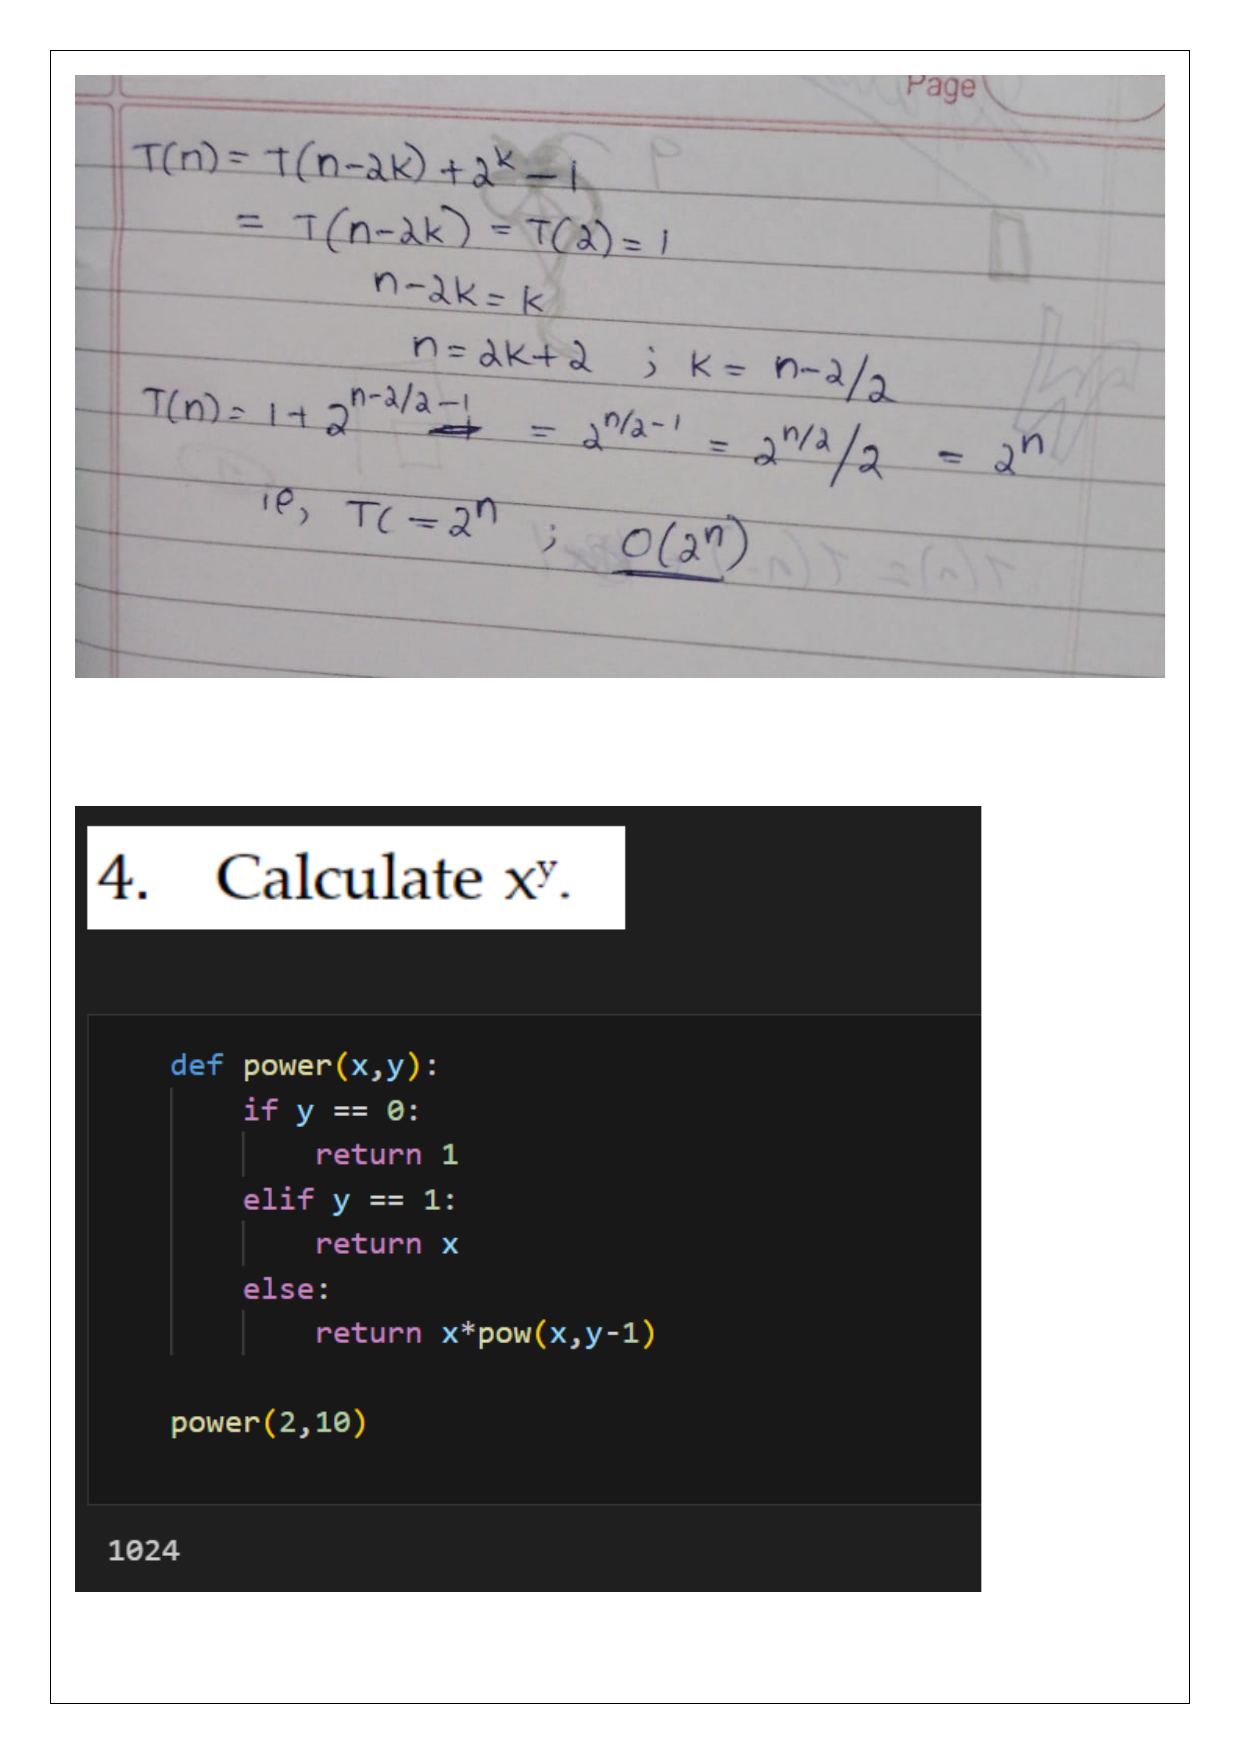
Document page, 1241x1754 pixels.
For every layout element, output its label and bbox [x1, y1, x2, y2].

picture [75, 75, 1166, 678]
picture [75, 806, 982, 1592]
